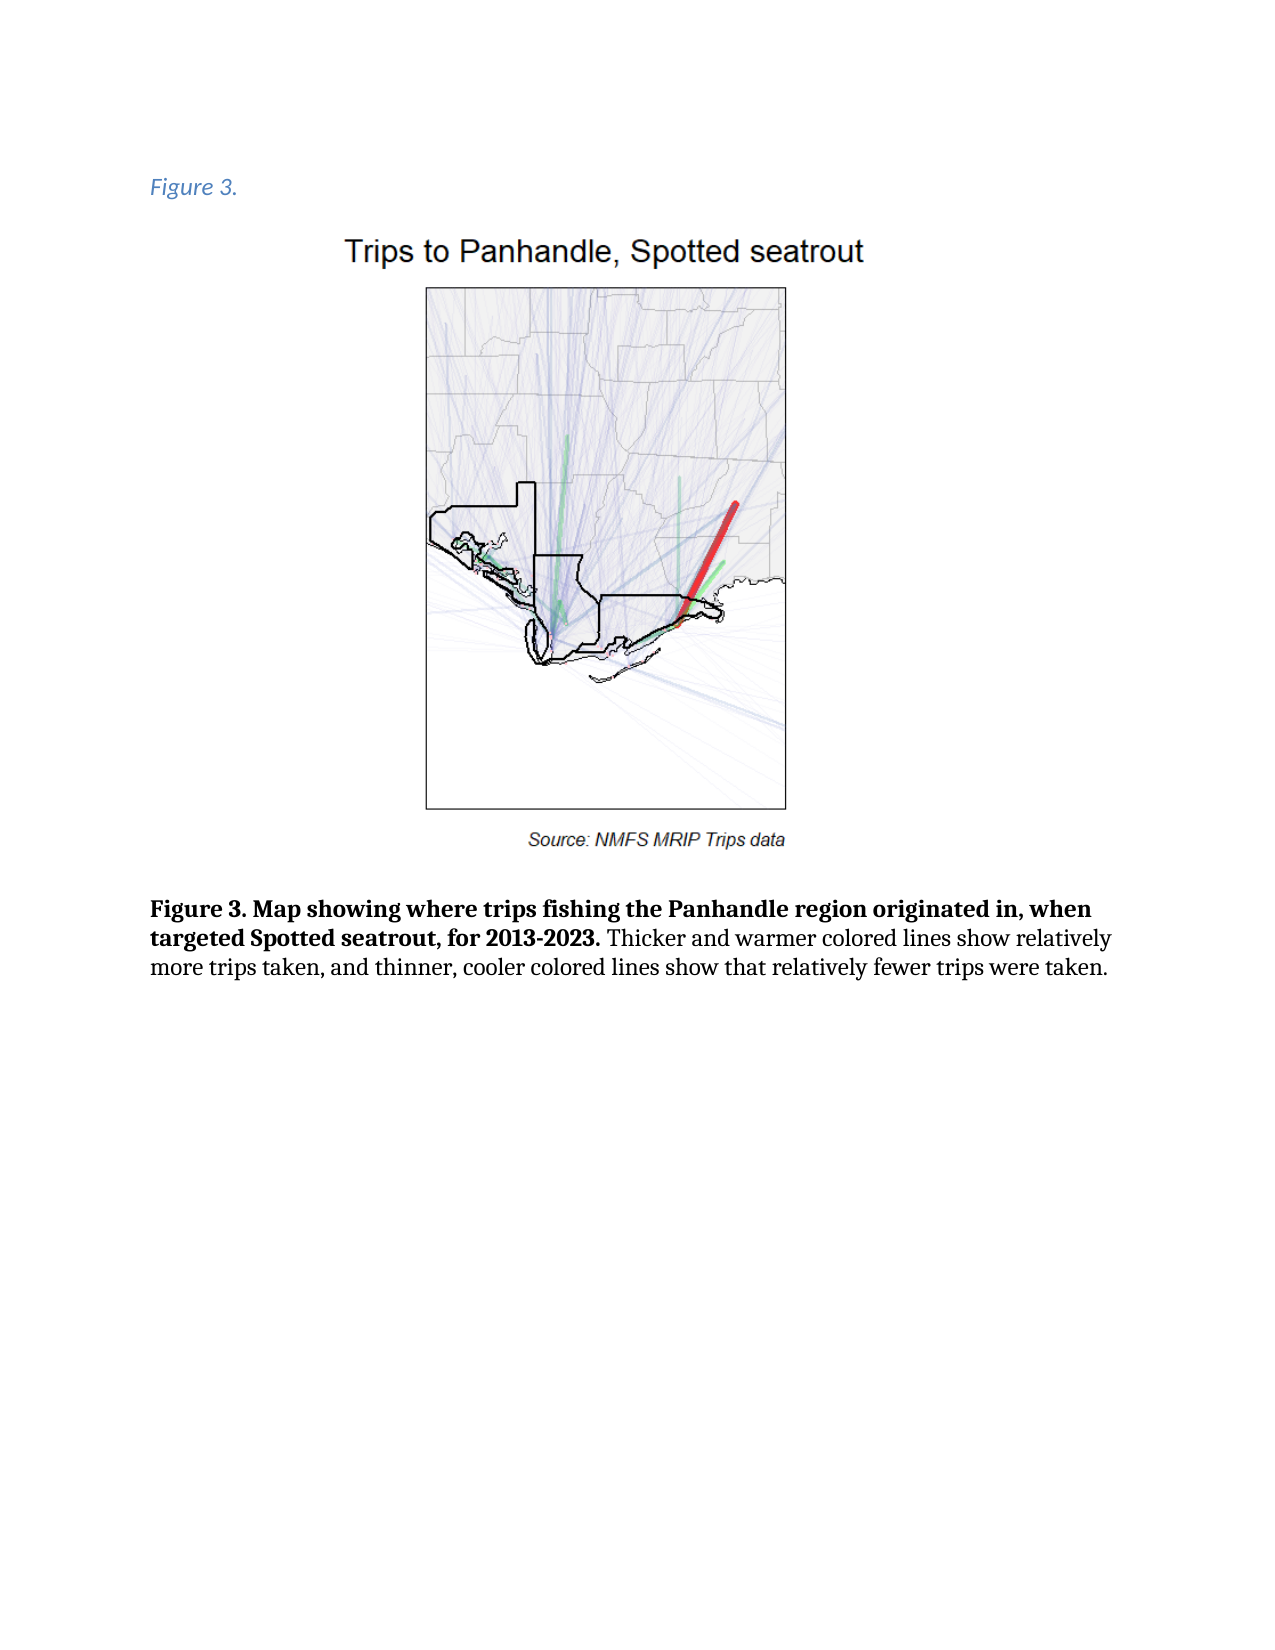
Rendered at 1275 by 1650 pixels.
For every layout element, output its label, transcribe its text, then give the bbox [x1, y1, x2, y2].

subtitle Figure 3. [150, 171, 1125, 201]
picture [168, 220, 1044, 877]
text Figure 3. Map showing where trips fishing the Panhandle region originated in, when targeted Spotted seatrout, for 2013-2023. Thicker and warmer colored lines show relatively more trips taken, and thinner, cooler colored lines show that relatively fewer trips were taken. [150, 895, 1125, 981]
